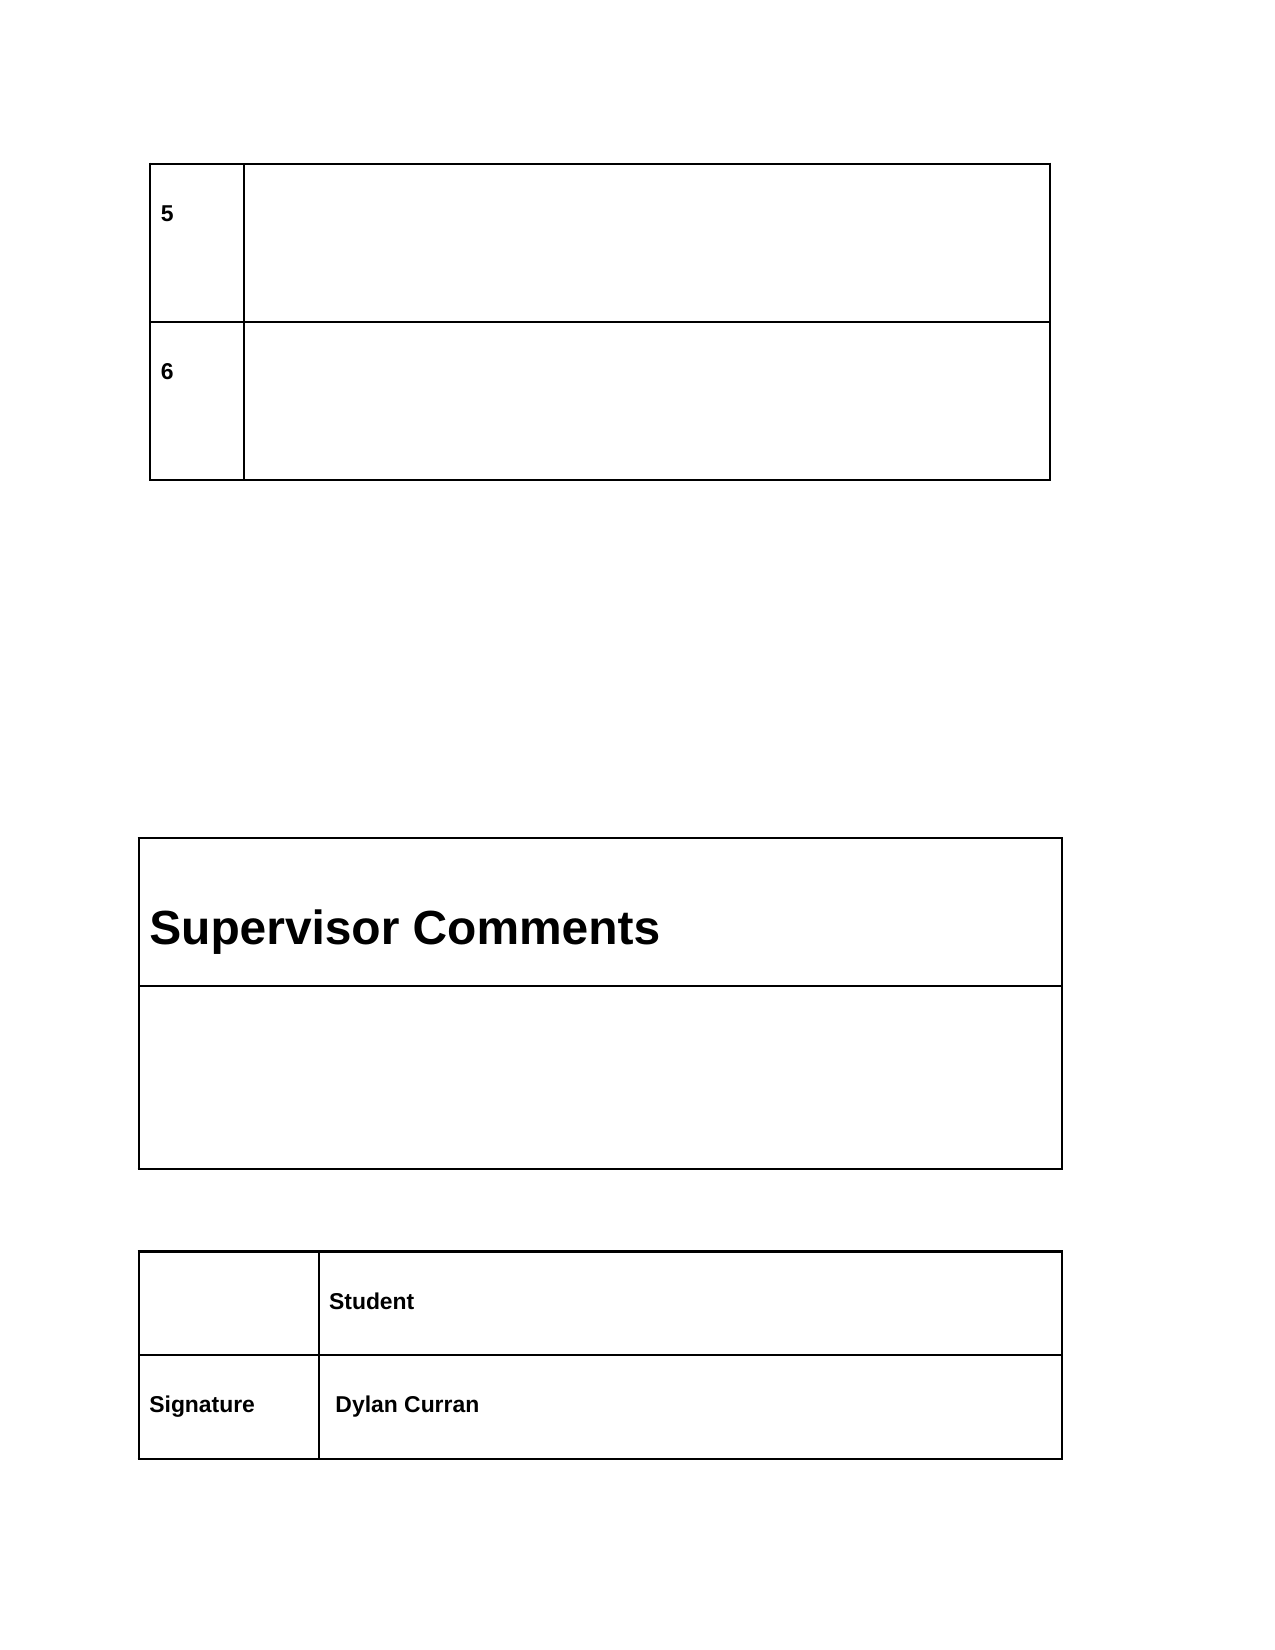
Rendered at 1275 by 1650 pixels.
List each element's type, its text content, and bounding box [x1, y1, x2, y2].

table_header Student [320, 1253, 1061, 1353]
table_cell Signature [140, 1356, 318, 1458]
table_header [140, 1253, 318, 1353]
table_header Supervisor Comments [140, 839, 1061, 985]
table_cell [139, 150, 1062, 492]
table_cell Dylan Curran [320, 1356, 1061, 1458]
table_cell [140, 987, 1061, 1168]
